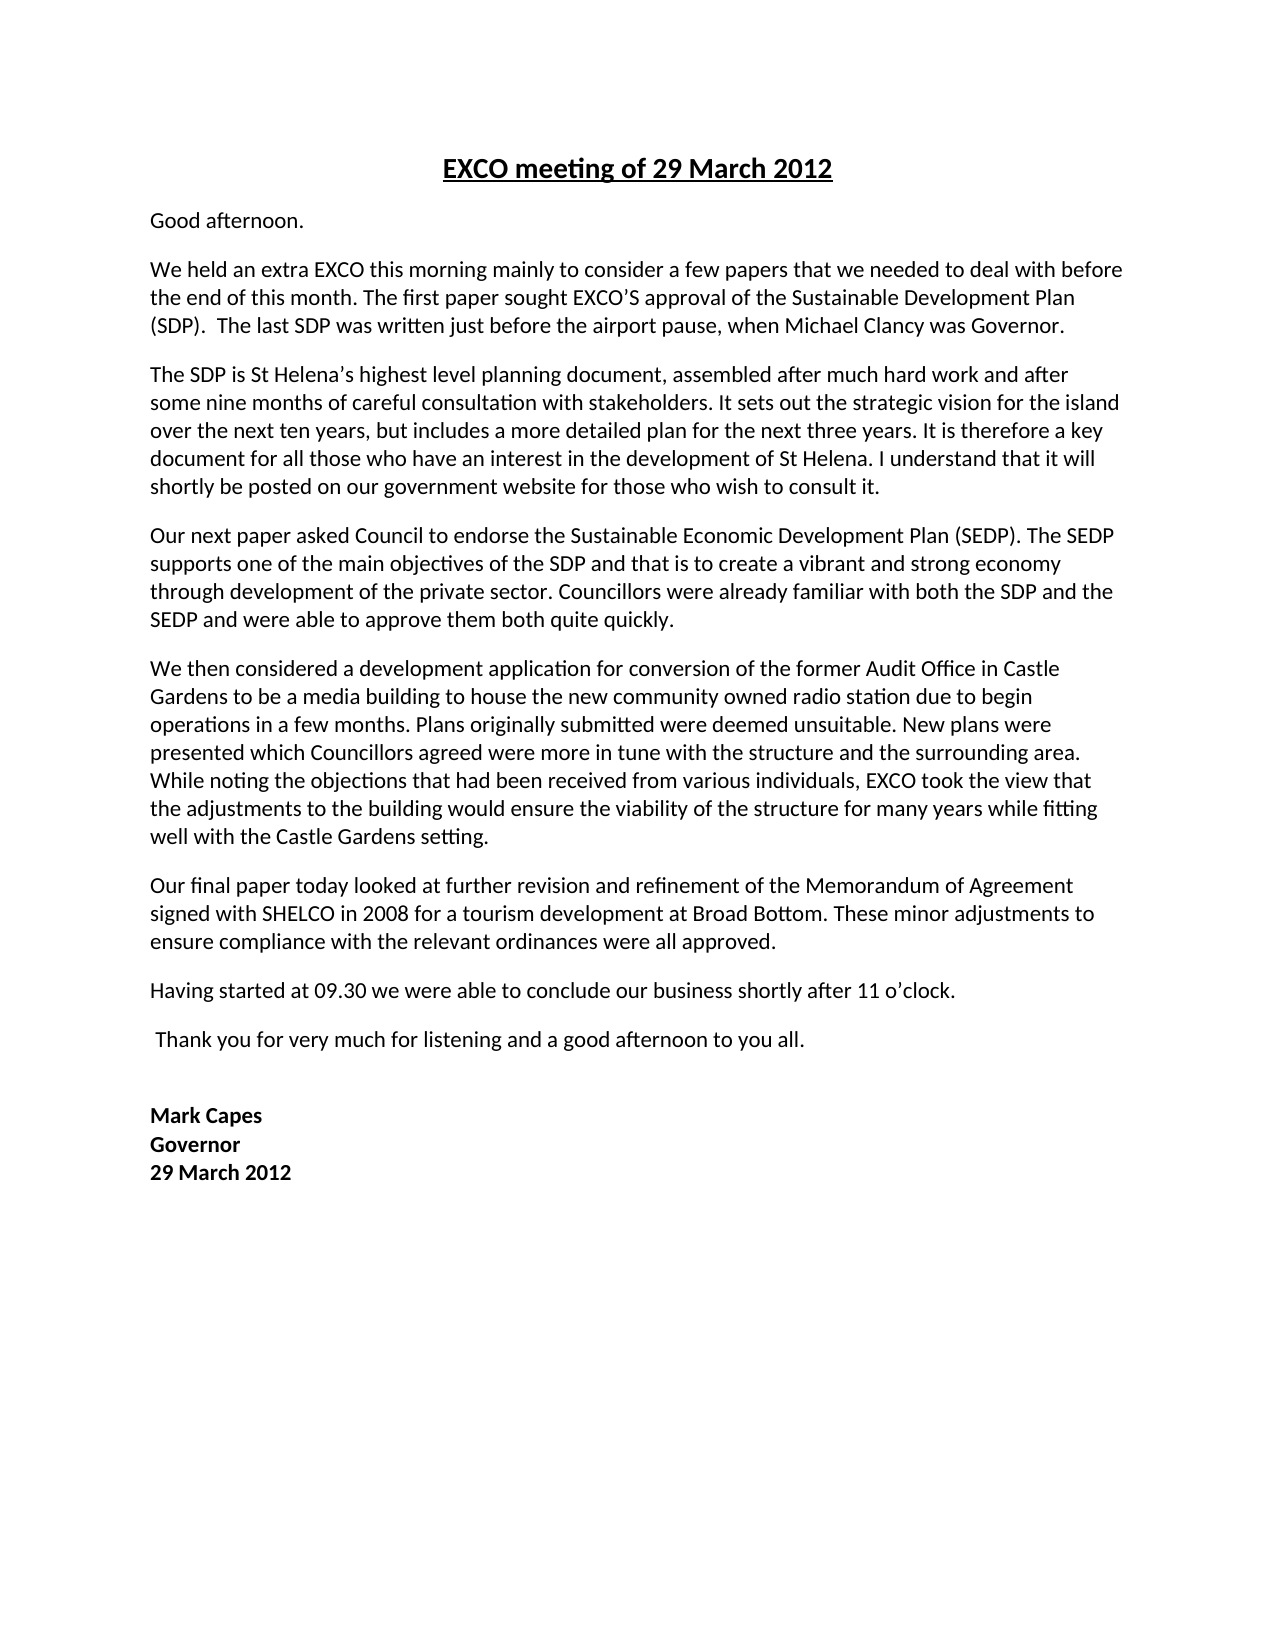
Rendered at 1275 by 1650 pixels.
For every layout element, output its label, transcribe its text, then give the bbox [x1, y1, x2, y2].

text We held an extra EXCO this morning mainly to consider a few papers that we needed to deal with before the end of this month. The first paper sought EXCO’S approval of the Sustainable Development Plan (SDP). The last SDP was written just before the airport pause, when Michael Clancy was Governor. [150, 255, 1125, 339]
text Mark Capes [150, 1102, 1125, 1130]
text Good afternoon. [150, 206, 1125, 234]
text Our next paper asked Council to endorse the Sustainable Economic Development Plan (SEDP). The SEDP supports one of the main objectives of the SDP and that is to create a vibrant and strong economy through development of the private sector. Councillors were already familiar with both the SDP and the SEDP and were able to approve them both quite quickly. [150, 521, 1125, 633]
text EXCO meeting of 29 March 2012 [150, 150, 1125, 186]
text We then considered a development application for conversion of the former Audit Office in Castle Gardens to be a media building to house the new community owned radio station due to begin operations in a few months. Plans originally submitted were deemed unsuitable. New plans were presented which Councillors agreed were more in tune with the structure and the surrounding area. While noting the objections that had been received from various individuals, EXCO took the view that the adjustments to the building would ensure the viability of the structure for many years while fitting well with the Castle Gardens setting. [150, 654, 1125, 850]
text The SDP is St Helena’s highest level planning document, assembled after much hard work and after some nine months of careful consultation with stakeholders. It sets out the strategic vision for the island over the next ten years, but includes a more detailed plan for the next three years. It is therefore a key document for all those who have an interest in the development of St Helena. I understand that it will shortly be posted on our government website for those who wish to consult it. [150, 360, 1125, 500]
text 29 March 2012 [150, 1158, 1125, 1186]
text Having started at 09.30 we were able to conclude our business shortly after 11 o’clock. [150, 976, 1125, 1004]
text Governor [150, 1130, 1125, 1158]
text Our final paper today looked at further revision and refinement of the Memorandum of Agreement signed with SHELCO in 2008 for a tourism development at Broad Bottom. These minor adjustments to ensure compliance with the relevant ordinances were all approved. [150, 871, 1125, 955]
text Thank you for very much for listening and a good afternoon to you all. [150, 1025, 1125, 1053]
